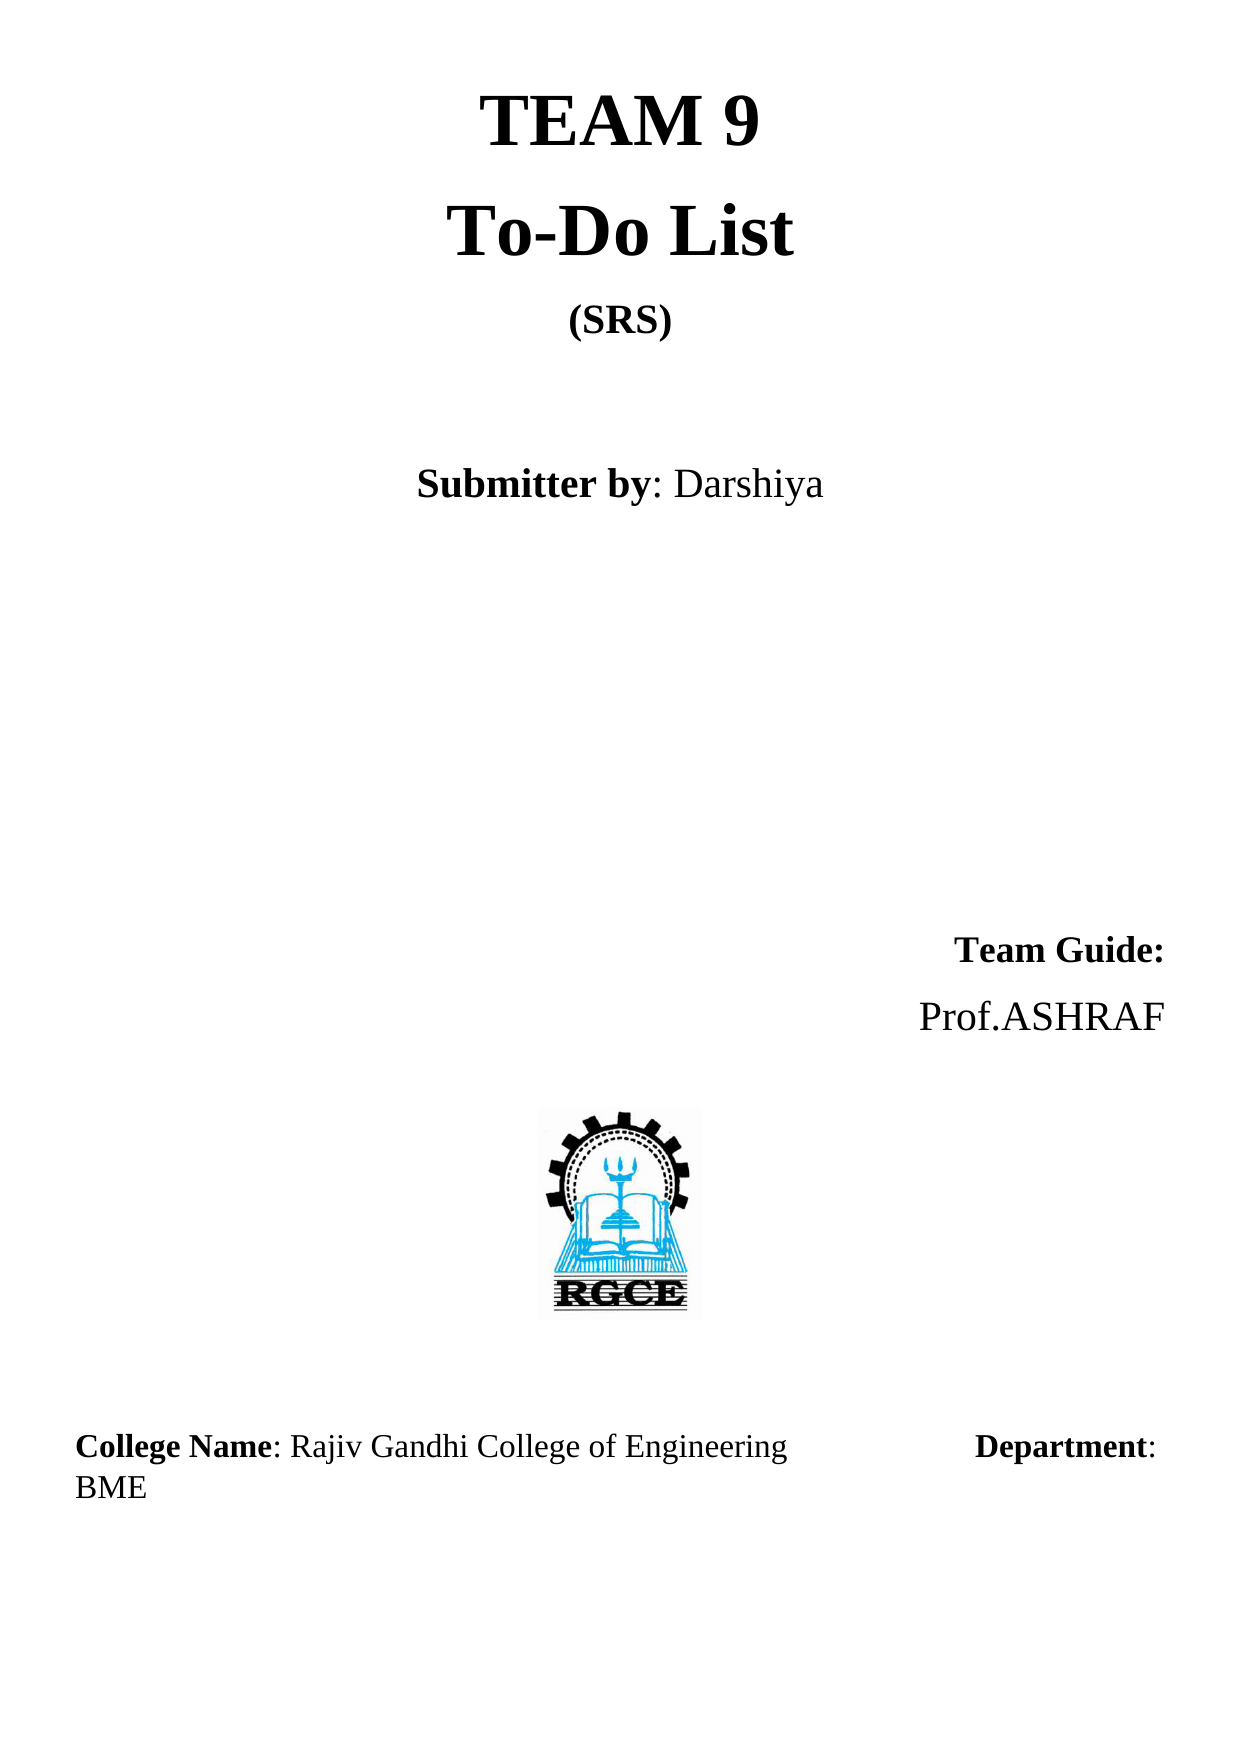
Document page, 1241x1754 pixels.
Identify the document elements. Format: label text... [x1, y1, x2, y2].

text Prof.ASHRAF [75, 991, 1165, 1039]
text To-Do List [75, 185, 1165, 271]
picture [537, 1107, 703, 1320]
text Submitter by: Darshiya [75, 458, 1165, 506]
text College Name: Rajiv Gandhi College of Engineering Department: BME [75, 1426, 1165, 1506]
text (SRS) [75, 294, 1165, 342]
text TEAM 9 [75, 75, 1165, 161]
text Team Guide: [75, 928, 1165, 971]
